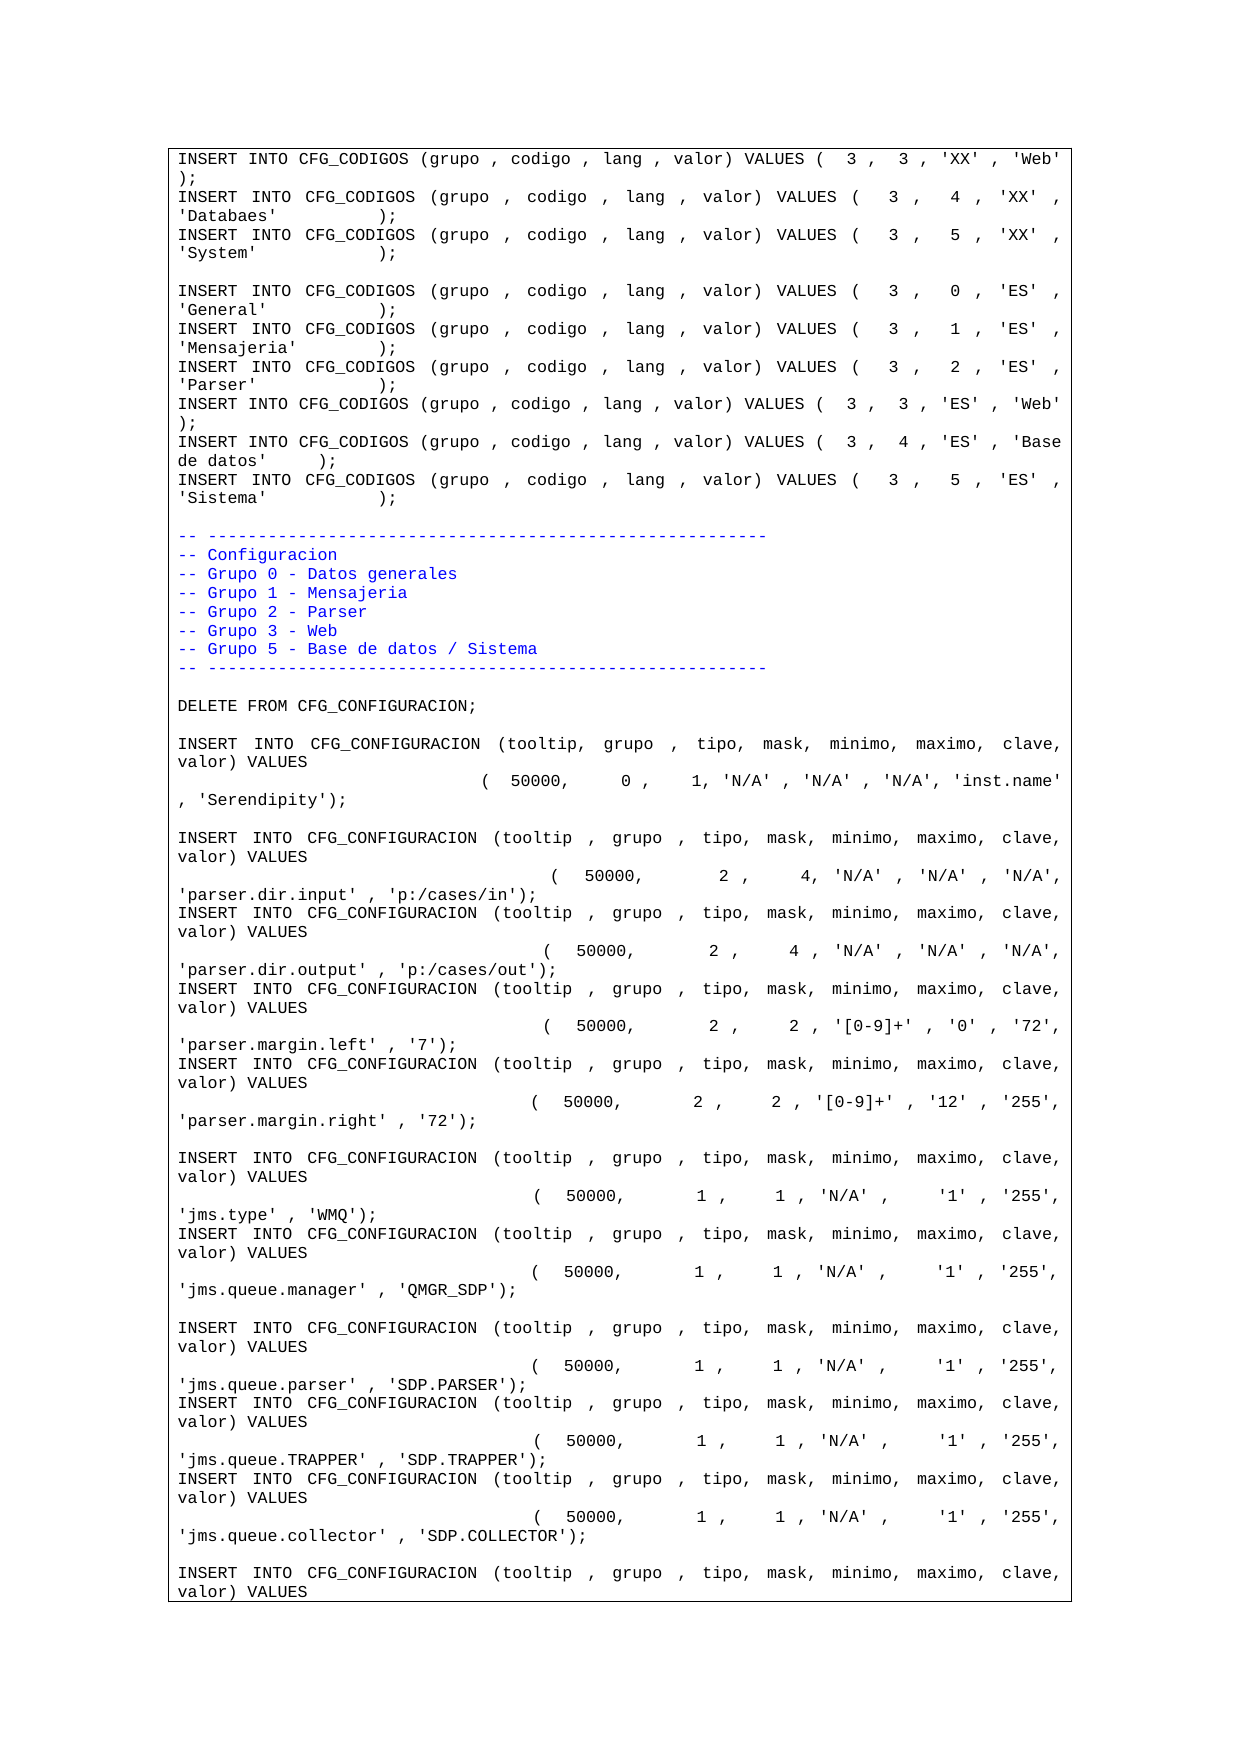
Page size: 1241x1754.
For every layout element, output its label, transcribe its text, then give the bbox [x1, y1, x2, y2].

text INSERT INTO CFG_CODIGOS (grupo , codigo , lang , valor) VALUES ( 3 , 4 , 'ES' , 'Base de datos' ); [177, 433, 1063, 471]
text INSERT INTO CFG_CODIGOS (grupo , codigo , lang , valor) VALUES ( 3 , 0 , 'ES' , 'General' ); [177, 283, 1063, 320]
text -- Grupo 5 - Base de datos / Sistema [177, 641, 1063, 660]
text ( 50000, 1 , 1 , 'N/A' , '1' , '255', 'jms.queue.collector' , 'SDP.COLLECTOR'); [177, 1508, 1063, 1546]
text ( 50000, 1 , 1 , 'N/A' , '1' , '255', 'jms.queue.manager' , 'QMGR_SDP'); [177, 1263, 1063, 1301]
text INSERT INTO CFG_CONFIGURACION (tooltip , grupo , tipo, mask, minimo, maximo, clave, valor) VALUES [177, 1150, 1063, 1188]
text ( 50000, 2 , 4 , 'N/A' , 'N/A' , 'N/A', 'parser.dir.output' , 'p:/cases/out'); [177, 943, 1063, 980]
text ( 50000, 1 , 1 , 'N/A' , '1' , '255', 'jms.type' , 'WMQ'); [177, 1188, 1063, 1225]
text -- Grupo 0 - Datos generales [177, 566, 1063, 584]
text INSERT INTO CFG_CODIGOS (grupo , codigo , lang , valor) VALUES ( 3 , 1 , 'ES' , 'Mensajeria' ); [177, 320, 1063, 358]
text -- Grupo 3 - Web [177, 622, 1063, 641]
text INSERT INTO CFG_CONFIGURACION (tooltip , grupo , tipo, mask, minimo, maximo, clave, valor) VALUES [177, 905, 1063, 943]
text INSERT INTO CFG_CODIGOS (grupo , codigo , lang , valor) VALUES ( 3 , 4 , 'XX' , 'Databaes' ); [177, 188, 1063, 226]
text -- -------------------------------------------------------- [177, 660, 1063, 679]
text INSERT INTO CFG_CODIGOS (grupo , codigo , lang , valor) VALUES ( 3 , 3 , 'XX' , 'Web' ); [169, 149, 1071, 188]
text INSERT INTO CFG_CONFIGURACION (tooltip , grupo , tipo, mask, minimo, maximo, clave, valor) VALUES [177, 1320, 1063, 1357]
text ( 50000, 0 , 1, 'N/A' , 'N/A' , 'N/A', 'inst.name' , 'Serendipity'); [177, 773, 1063, 811]
text -- Grupo 2 - Parser [177, 603, 1063, 622]
text ( 50000, 2 , 2 , '[0-9]+' , '0' , '72', 'parser.margin.left' , '7'); [177, 1018, 1063, 1056]
text ( 50000, 1 , 1 , 'N/A' , '1' , '255', 'jms.queue.parser' , 'SDP.PARSER'); [177, 1357, 1063, 1395]
text INSERT INTO CFG_CODIGOS (grupo , codigo , lang , valor) VALUES ( 3 , 5 , 'ES' , 'Sistema' ); [177, 471, 1063, 509]
text INSERT INTO CFG_CONFIGURACION (tooltip , grupo , tipo, mask, minimo, maximo, clave, valor) VALUES [177, 1395, 1063, 1433]
text ( 50000, 1 , 1 , 'N/A' , '1' , '255', 'jms.queue.TRAPPER' , 'SDP.TRAPPER'); [177, 1433, 1063, 1471]
text INSERT INTO CFG_CODIGOS (grupo , codigo , lang , valor) VALUES ( 3 , 3 , 'ES' , 'Web' ); [177, 396, 1063, 433]
text -- -------------------------------------------------------- [177, 528, 1063, 547]
text INSERT INTO CFG_CONFIGURACION (tooltip , grupo , tipo, mask, minimo, maximo, clave, valor) VALUES [177, 1225, 1063, 1263]
text ( 50000, 2 , 4, 'N/A' , 'N/A' , 'N/A', 'parser.dir.input' , 'p:/cases/in'); [177, 867, 1063, 905]
text DELETE FROM CFG_CONFIGURACION; [177, 697, 1063, 716]
text INSERT INTO CFG_CONFIGURACION (tooltip , grupo , tipo, mask, minimo, maximo, clave, valor) VALUES [177, 980, 1063, 1018]
text -- Grupo 1 - Mensajeria [177, 584, 1063, 603]
text INSERT INTO CFG_CONFIGURACION (tooltip , grupo , tipo, mask, minimo, maximo, clave, valor) VALUES [177, 1056, 1063, 1093]
text INSERT INTO CFG_CODIGOS (grupo , codigo , lang , valor) VALUES ( 3 , 5 , 'XX' , 'System' ); [177, 226, 1063, 264]
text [177, 1565, 1063, 1601]
text INSERT INTO CFG_CONFIGURACION (tooltip , grupo , tipo, mask, minimo, maximo, clave, valor) VALUES [177, 1471, 1063, 1508]
text INSERT INTO CFG_CONFIGURACION (tooltip , grupo , tipo, mask, minimo, maximo, clave, valor) VALUES [177, 829, 1063, 867]
text INSERT INTO CFG_CONFIGURACION (tooltip, grupo , tipo, mask, minimo, maximo, clave, valor) VALUES [177, 735, 1063, 773]
text INSERT INTO CFG_CODIGOS (grupo , codigo , lang , valor) VALUES ( 3 , 2 , 'ES' , 'Parser' ); [177, 358, 1063, 396]
text -- Configuracion [177, 547, 1063, 566]
text ( 50000, 2 , 2 , '[0-9]+' , '12' , '255', 'parser.margin.right' , '72'); [177, 1093, 1063, 1131]
